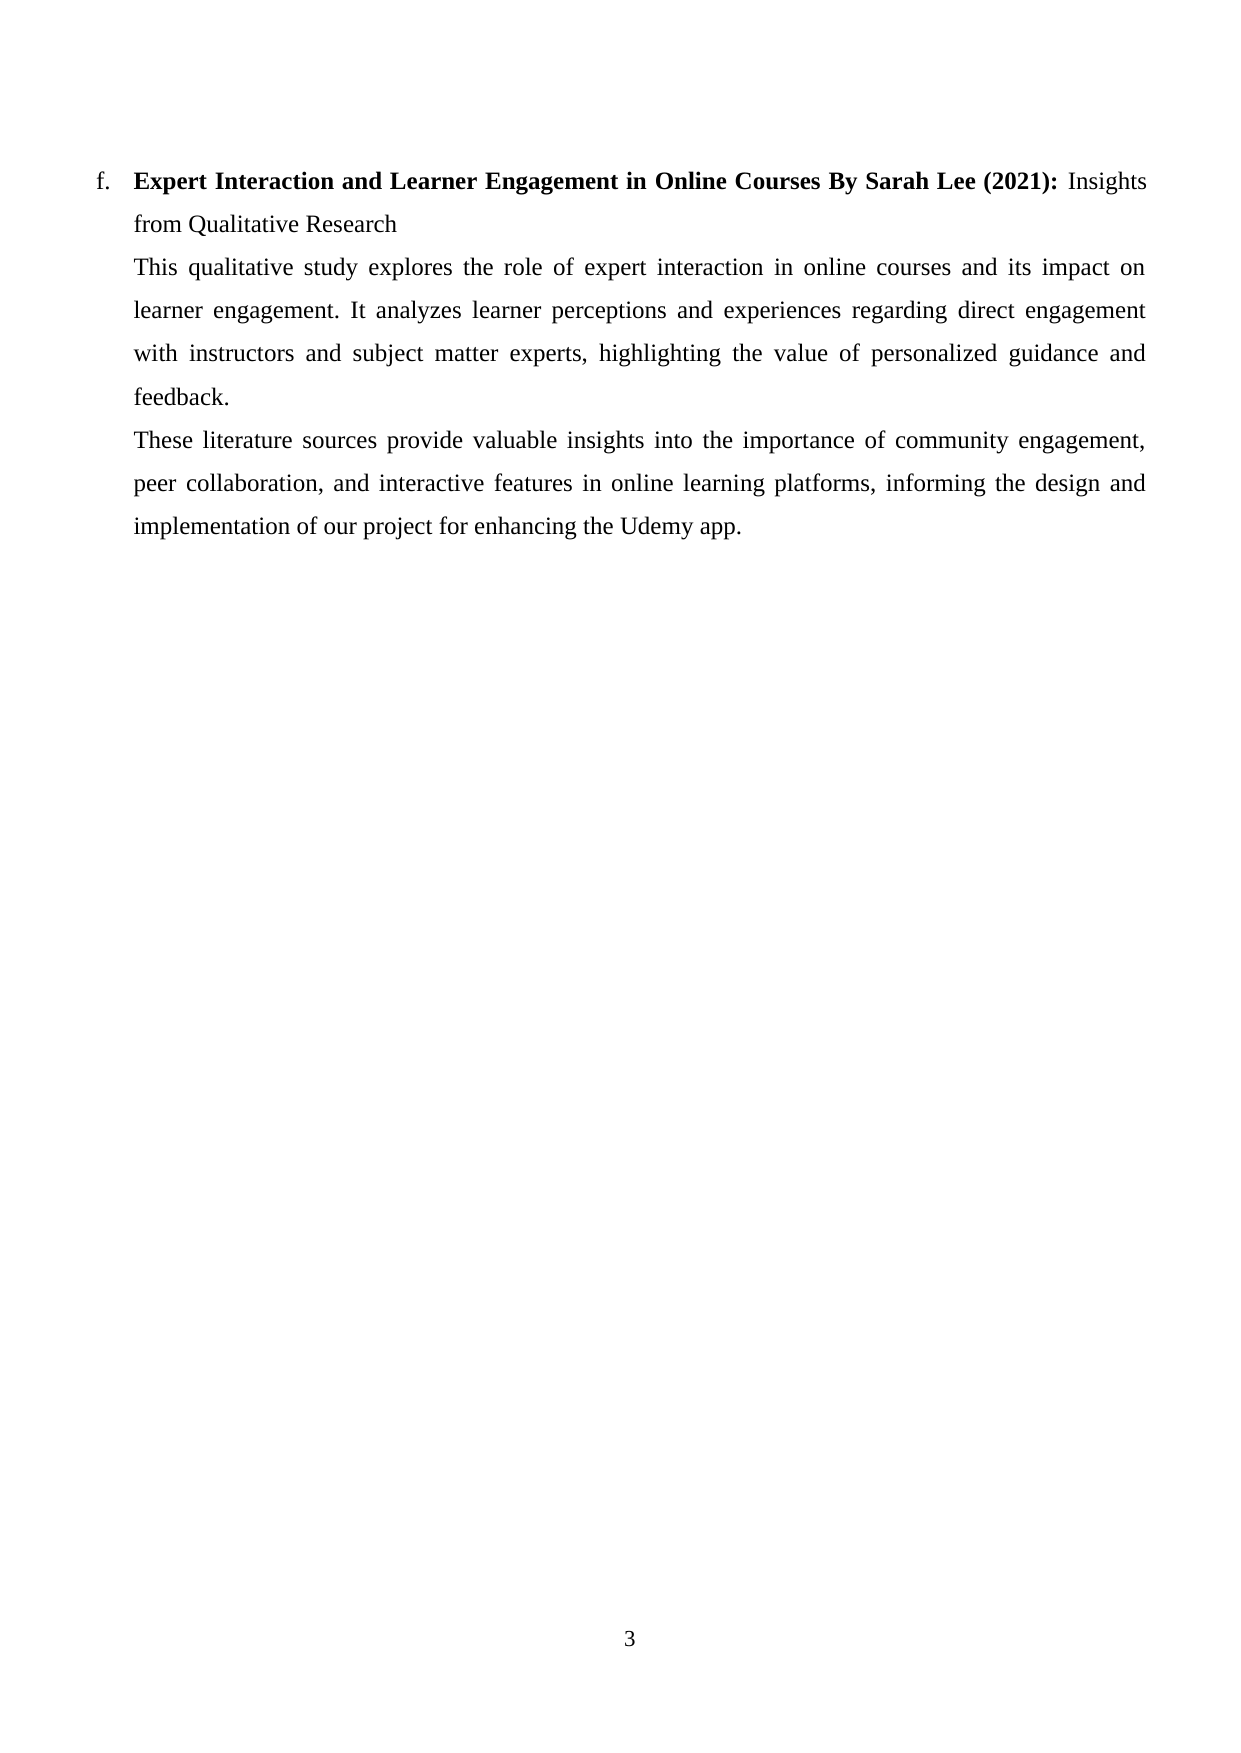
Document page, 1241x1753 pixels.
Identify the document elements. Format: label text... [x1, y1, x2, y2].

text This qualitative study explores the role of expert interaction in online courses and its impact on learner engagement. It analyzes learner perceptions and experiences regarding direct engagement with instructors and subject matter experts, highlighting the value of personalized guidance and feedback. [133, 252, 1147, 410]
text These literature sources provide valuable insights into the importance of community engagement, peer collaboration, and interactive features in online learning platforms, informing the design and implementation of our project for enhancing the Udemy app. [133, 425, 1147, 540]
list Expert Interaction and Learner Engagement in Online Courses By Sarah Lee (2021): Insights from Qualitative Research [96, 166, 1147, 238]
